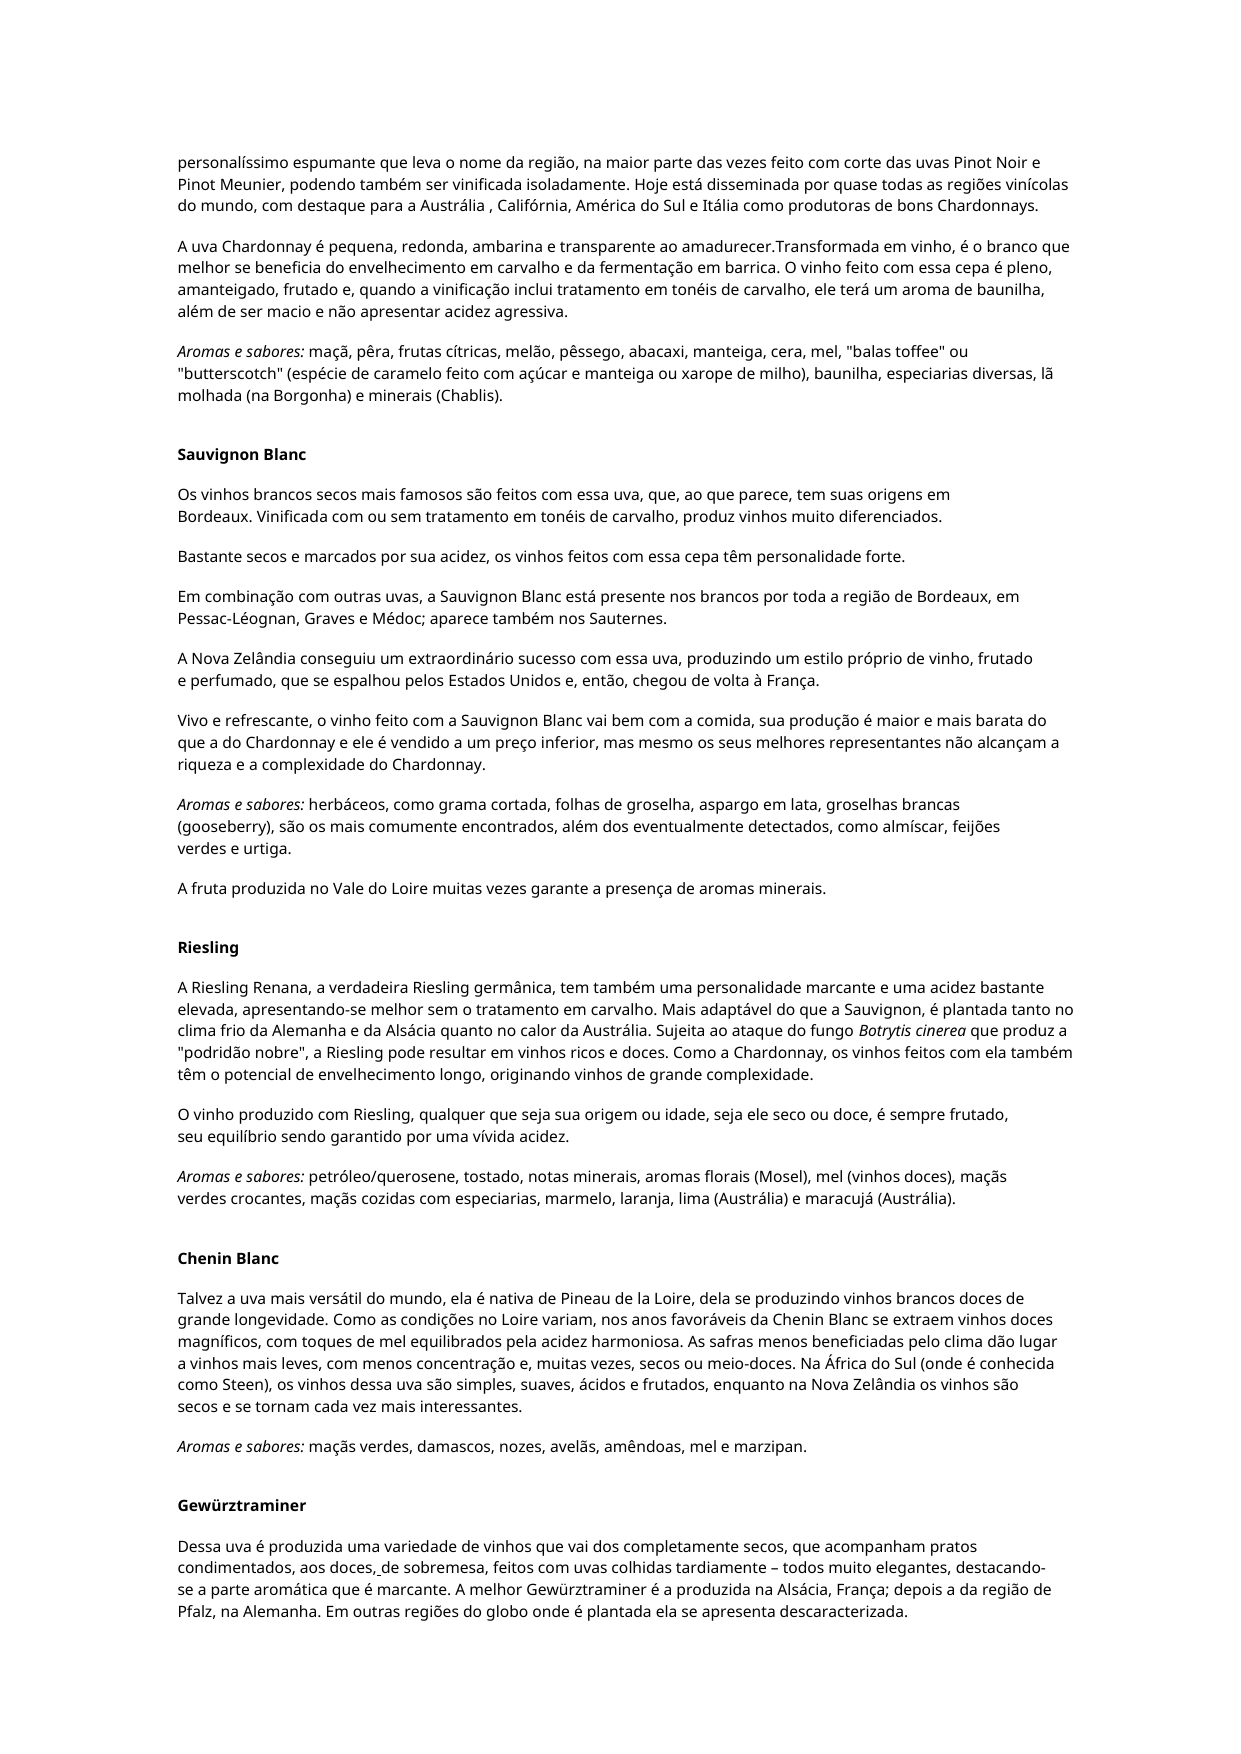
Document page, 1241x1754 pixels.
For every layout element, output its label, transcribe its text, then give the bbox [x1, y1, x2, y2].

text Aromas e sabores: petróleo/querosene, tostado, notas minerais, aromas florais (Mosel), mel (vinhos doces), maçãs verdes crocantes, maçãs cozidas com especiarias, marmelo, laranja, lima (Austrália) e maracujá (Austrália). [177, 1166, 1045, 1209]
text Vivo e refrescante, o vinho feito com a Sauvignon Blanc vai bem com a comida, sua produção é maior e mais barata do que a do Chardonnay e ele é vendido a um preço inferior, mas mesmo os seus melhores representantes não alcançam a riqueza e a complexidade do Chardonnay. [177, 710, 1060, 775]
text personalíssimo espumante que leva o nome da região, na maior parte das vezes feito com corte das uvas Pinot Noir e Pinot Meunier, podendo também ser vinificada isoladamente. Hoje está disseminada por quase todas as regiões vinícolas do mundo, com destaque para a Austrália , Califórnia, América do Sul e Itália como produtoras de bons Chardonnays. [177, 152, 1075, 216]
text Os vinhos brancos secos mais famosos são feitos com essa uva, que, ao que parece, tem suas origens em Bordeaux. Vinificada com ou sem tratamento em tonéis de carvalho, produz vinhos muito diferenciados. [177, 484, 1030, 527]
text Gewürztraminer [177, 1495, 1090, 1516]
text Aromas e sabores: maçã, pêra, frutas cítricas, melão, pêssego, abacaxi, manteiga, cera, mel, "balas toffee" ou "butterscotch" (espécie de caramelo feito com açúcar e manteiga ou xarope de milho), baunilha, especiarias diversas, lã molhada (na Borgonha) e minerais (Chablis). [177, 341, 1060, 406]
text Dessa uva é produzida uma variedade de vinhos que vai dos completamente secos, que acompanham pratos condimentados, aos doces, de sobremesa, feitos com uvas colhidas tardiamente – todos muito elegantes, destacando-se a parte aromática que é marcante. A melhor Gewürztraminer é a produzida na Alsácia, França; depois a da região de Pfalz, na Alemanha. Em outras regiões do globo onde é plantada ela se apresenta descaracterizada. [177, 1535, 1060, 1622]
text Bastante secos e marcados por sua acidez, os vinhos feitos com essa cepa têm personalidade forte. [177, 546, 1090, 567]
text A fruta produzida no Vale do Loire muitas vezes garante a presença de aromas minerais. [177, 878, 1090, 899]
text Riesling [177, 937, 1090, 958]
text A uva Chardonnay é pequena, redonda, ambarina e transparente ao amadurecer.Transformada em vinho, é o branco que melhor se beneficia do envelhecimento em carvalho e da fermentação em barrica. O vinho feito com essa cepa é pleno, amanteigado, frutado e, quando a vinificação inclui tratamento em tonéis de carvalho, ele terá um aroma de baunilha, além de ser macio e não apresentar acidez agressiva. [177, 236, 1075, 322]
text O vinho produzido com Riesling, qualquer que seja sua origem ou idade, seja ele seco ou doce, é sempre frutado, seu equilíbrio sendo garantido por uma vívida acidez. [177, 1104, 1015, 1147]
text Aromas e sabores: maçãs verdes, damascos, nozes, avelãs, amêndoas, mel e marzipan. [177, 1436, 1090, 1457]
text Chenin Blanc [177, 1247, 1090, 1269]
text Talvez a uva mais versátil do mundo, ela é nativa de Pineau de la Loire, dela se produzindo vinhos brancos doces de grande longevidade. Como as condições no Loire variam, nos anos favoráveis da Chenin Blanc se extraem vinhos doces magníficos, com toques de mel equilibrados pela acidez harmoniosa. As safras menos beneficiadas pelo clima dão lugar a vinhos mais leves, com menos concentração e, muitas vezes, secos ou meio-doces. Na África do Sul (onde é conhecida como Steen), os vinhos dessa uva são simples, suaves, ácidos e frutados, enquanto na Nova Zelândia os vinhos são secos e se tornam cada vez mais interessantes. [177, 1287, 1060, 1417]
text Aromas e sabores: herbáceos, como grama cortada, folhas de groselha, aspargo em lata, groselhas brancas (gooseberry), são os mais comumente encontrados, além dos eventualmente detectados, como almíscar, feijões verdes e urtiga. [177, 794, 1045, 859]
text Sauvignon Blanc [177, 444, 1090, 465]
text A Nova Zelândia conseguiu um extraordinário sucesso com essa uva, produzindo um estilo próprio de vinho, frutado e perfumado, que se espalhou pelos Estados Unidos e, então, chegou de volta à França. [177, 648, 1045, 691]
text Em combinação com outras uvas, a Sauvignon Blanc está presente nos brancos por toda a região de Bordeaux, em Pessac-Léognan, Graves e Médoc; aparece também nos Sauternes. [177, 586, 1075, 629]
text A Riesling Renana, a verdadeira Riesling germânica, tem também uma personalidade marcante e uma acidez bastante elevada, apresentando-se melhor sem o tratamento em carvalho. Mais adaptável do que a Sauvignon, é plantada tanto no clima frio da Alemanha e da Alsácia quanto no calor da Austrália. Sujeita ao ataque do fungo Botrytis cinerea que produz a "podridão nobre", a Riesling pode resultar em vinhos ricos e doces. Como a Chardonnay, os vinhos feitos com ela também têm o potencial de envelhecimento longo, originando vinhos de grande complexidade. [177, 977, 1075, 1085]
